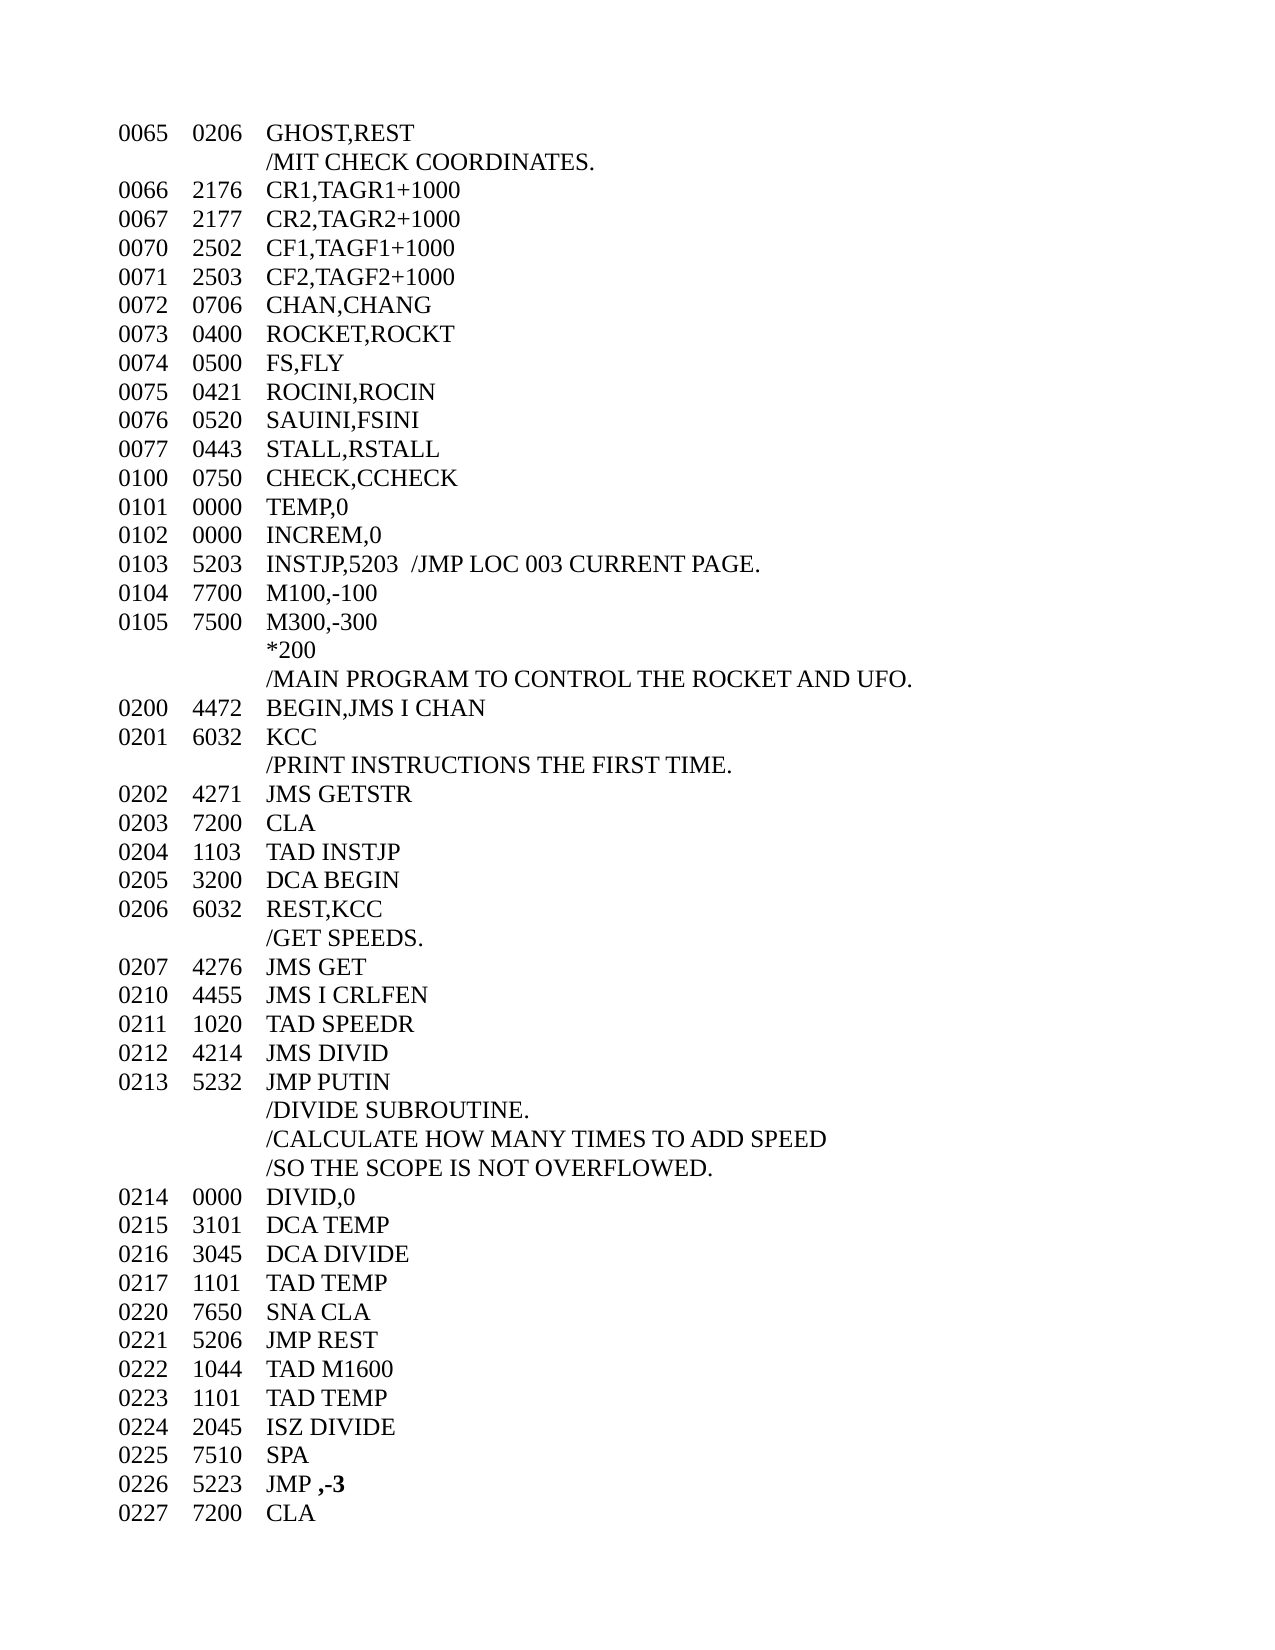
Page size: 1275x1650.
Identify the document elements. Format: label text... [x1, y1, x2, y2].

text 0203 7200 CLA [118, 808, 1157, 837]
text *200 [118, 636, 1157, 664]
text 0212 4214 JMS DIVID [118, 1038, 1157, 1067]
text 0215 3101 DCA TEMP [118, 1211, 1157, 1239]
text /MIT CHECK COORDINATES. [118, 147, 1157, 176]
text 0105 7500 M300,-300 [118, 607, 1157, 636]
text 0214 0000 DIVID,0 [118, 1182, 1157, 1211]
text /MAIN PROGRAM TO CONTROL THE ROCKET AND UFO. [118, 664, 1157, 693]
text 0223 1101 TAD TEMP [118, 1383, 1157, 1412]
text 0201 6032 KCC [118, 722, 1157, 751]
text 0227 7200 CLA [118, 1498, 1157, 1527]
text 0207 4276 JMS GET [118, 952, 1157, 981]
text /CALCULATE HOW MANY TIMES TO ADD SPEED [118, 1124, 1157, 1153]
text 0221 5206 JMP REST [118, 1326, 1157, 1354]
text 0074 0500 FS,FLY [118, 348, 1157, 377]
text 0200 4472 BEGIN,JMS I CHAN [118, 693, 1157, 722]
text 0226 5223 JMP ,-3 [118, 1469, 1157, 1498]
text 0210 4455 JMS I CRLFEN [118, 981, 1157, 1009]
text 0220 7650 SNA CLA [118, 1297, 1157, 1326]
text 0066 2176 CR1,TAGR1+1000 [118, 176, 1157, 204]
text 0204 1103 TAD INSTJP [118, 837, 1157, 866]
text 0216 3045 DCA DIVIDE [118, 1239, 1157, 1268]
text 0076 0520 SAUINI,FSINI [118, 406, 1157, 434]
text /PRINT INSTRUCTIONS THE FIRST TIME. [118, 751, 1157, 779]
text 0072 0706 CHAN,CHANG [118, 291, 1157, 319]
text 0224 2045 ISZ DIVIDE [118, 1412, 1157, 1441]
text 0206 6032 REST,KCC [118, 894, 1157, 923]
text 0202 4271 JMS GETSTR [118, 779, 1157, 808]
text 0073 0400 ROCKET,ROCKT [118, 319, 1157, 348]
text /DIVIDE SUBROUTINE. [118, 1096, 1157, 1124]
text 0104 7700 M100,-100 [118, 578, 1157, 607]
text 0075 0421 ROCINI,ROCIN [118, 377, 1157, 406]
text 0213 5232 JMP PUTIN [118, 1067, 1157, 1096]
text 0077 0443 STALL,RSTALL [118, 434, 1157, 463]
text 0217 1101 TAD TEMP [118, 1268, 1157, 1297]
text /SO THE SCOPE IS NOT OVERFLOWED. [118, 1153, 1157, 1182]
text 0211 1020 TAD SPEEDR [118, 1009, 1157, 1038]
text 0102 0000 INCREM,0 [118, 521, 1157, 549]
text 0103 5203 INSTJP,5203 /JMP LOC 003 CURRENT PAGE. [118, 549, 1157, 578]
text 0100 0750 CHECK,CCHECK [118, 463, 1157, 492]
text 0205 3200 DCA BEGIN [118, 866, 1157, 894]
text 0101 0000 TEMP,0 [118, 492, 1157, 521]
text 0222 1044 TAD M1600 [118, 1354, 1157, 1383]
text /GET SPEEDS. [118, 923, 1157, 952]
text 0225 7510 SPA [118, 1441, 1157, 1469]
text 0067 2177 CR2,TAGR2+1000 [118, 204, 1157, 233]
text 0070 2502 CF1,TAGF1+1000 [118, 233, 1157, 262]
text 0071 2503 CF2,TAGF2+1000 [118, 262, 1157, 291]
text 0065 0206 GHOST,REST [118, 118, 1157, 147]
